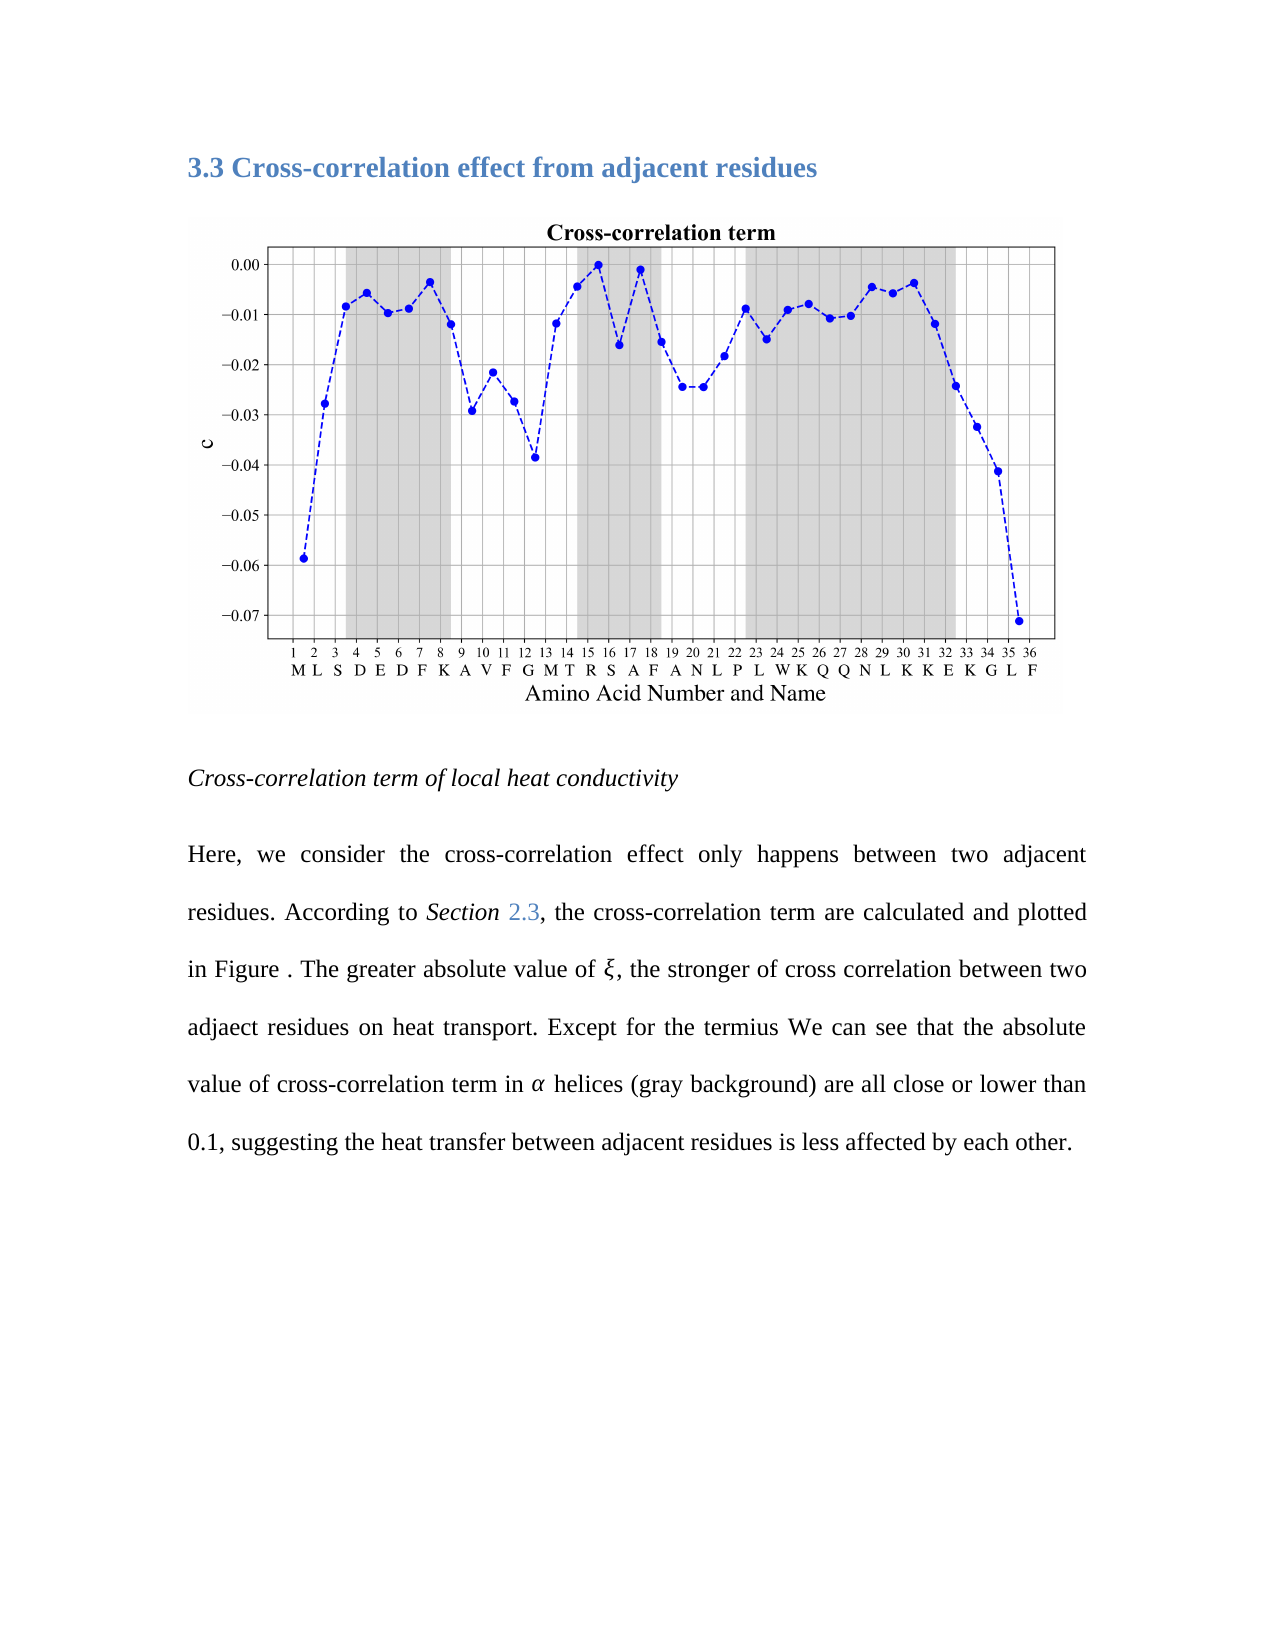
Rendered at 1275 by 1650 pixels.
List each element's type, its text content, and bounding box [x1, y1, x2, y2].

subtitle 3.3 Cross-correlation effect from adjacent residues [187, 150, 1087, 183]
picture [187, 217, 1063, 714]
text Cross-correlation term of local heat conductivity [187, 763, 1087, 792]
text Here, we consider the cross-correlation effect only happens between two adjacent residues. According to Section 2.3, the cross-correlation term are calculated and plotted in Figure . The greater absolute value of , the stronger of cross correlation between two adjaect residues on heat transport. Except for the termius We can see that the absolute value of cross-correlation term in helices (gray background) are all close or lower than 0.1, suggesting the heat transfer between adjacent residues is less affected by each other. [187, 839, 1087, 1156]
